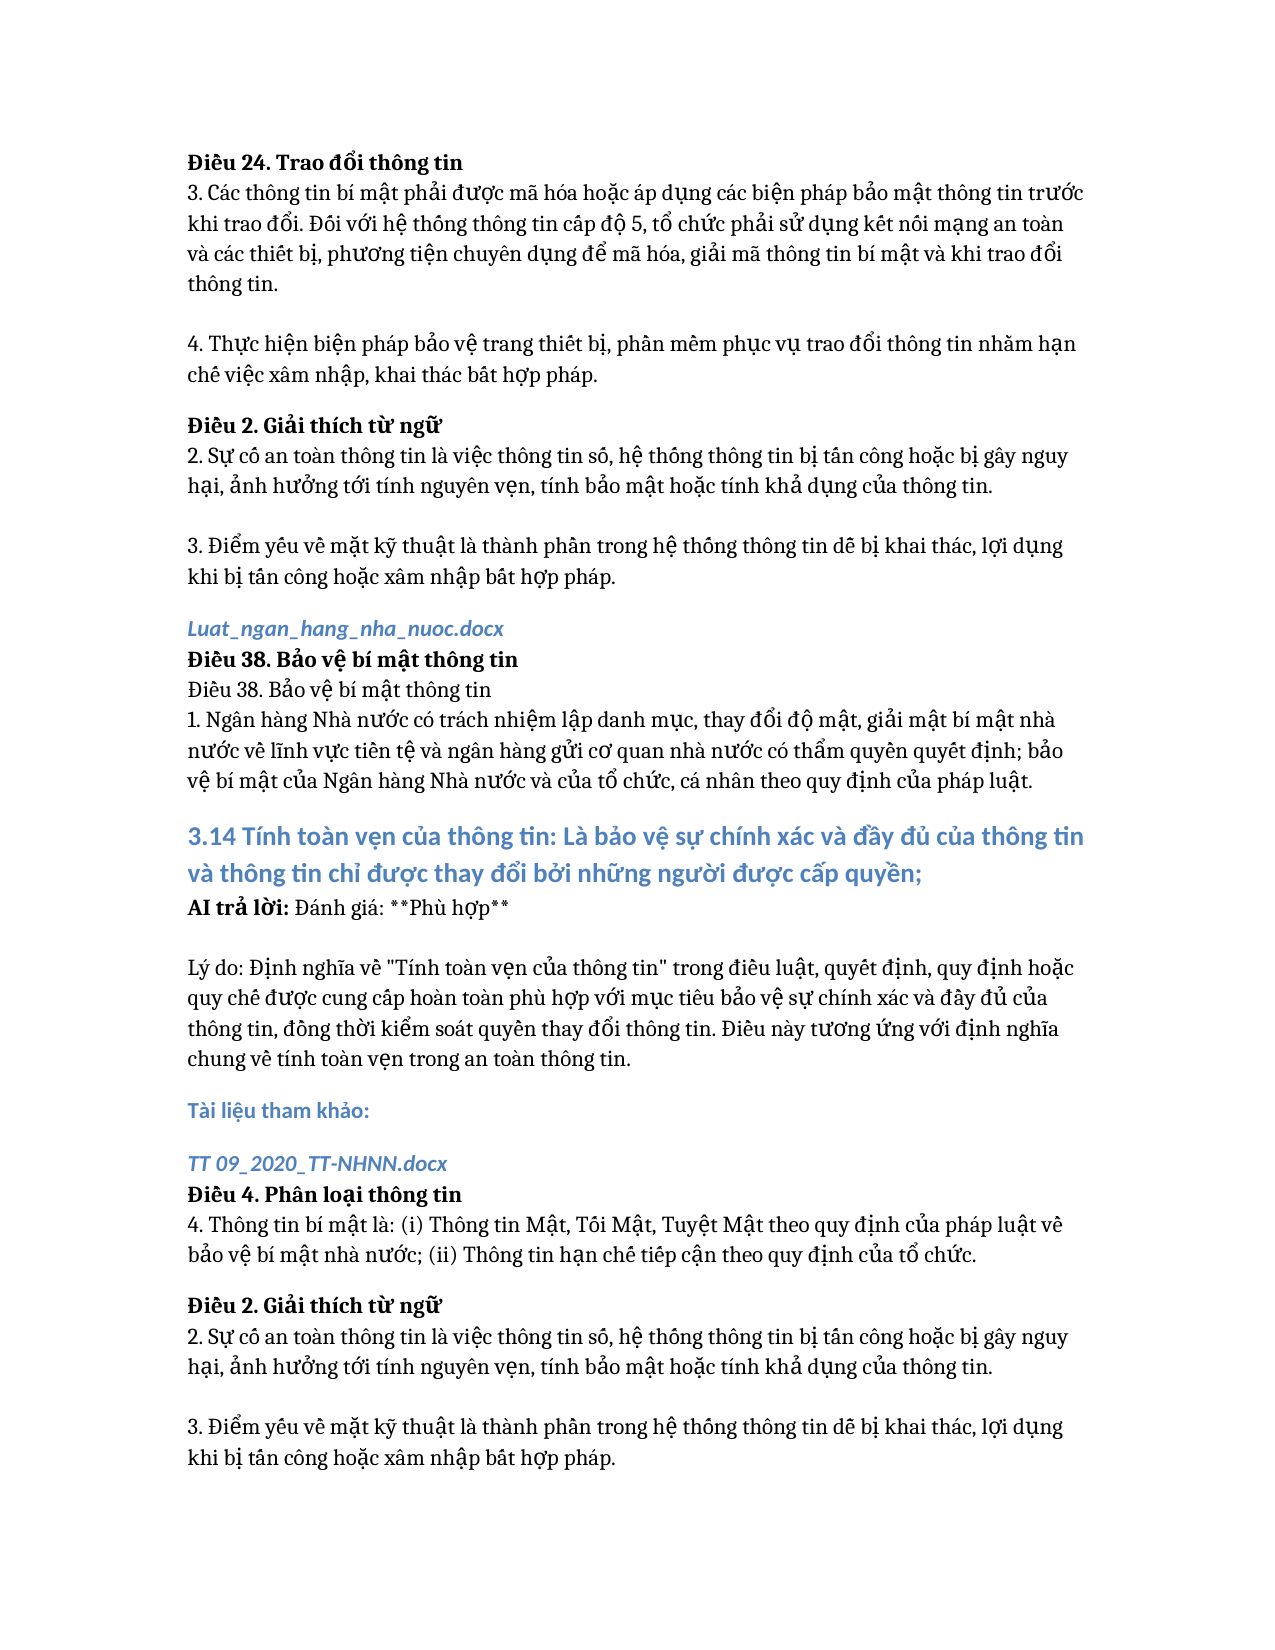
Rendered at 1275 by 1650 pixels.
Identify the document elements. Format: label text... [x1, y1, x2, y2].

subtitle Tài liệu tham khảo: [187, 1097, 1087, 1124]
subtitle Luat_ngan_hang_nha_nuoc.docx [187, 614, 1087, 643]
subtitle 3.14 Tính toàn vẹn của thông tin: Là bảo vệ sự chính xác và đầy đủ của thông tin và thông tin chỉ được thay đổi bởi những người được cấp quyền; [187, 819, 1087, 889]
text Điều 2. Giải thích từ ngữ 2. Sự cố an toàn thông tin là việc thông tin số, hệ thống thông tin bị tấn công hoặc bị gây nguy hại, ảnh hưởng tới tính nguyên vẹn, tính bảo mật hoặc tính khả dụng của thông tin. 3. Điểm yếu về mặt kỹ thuật là thành phần trong hệ thống thông tin dễ bị khai thác, lợi dụng khi bị tấn công hoặc xâm nhập bất hợp pháp. [187, 412, 1087, 590]
text Điều 38. Bảo vệ bí mật thông tin Điều 38. Bảo vệ bí mật thông tin 1. Ngân hàng Nhà nước có trách nhiệm lập danh mục, thay đổi độ mật, giải mật bí mật nhà nước về lĩnh vực tiền tệ và ngân hàng gửi cơ quan nhà nước có thẩm quyền quyết định; bảo vệ bí mật của Ngân hàng Nhà nước và của tổ chức, cá nhân theo quy định của pháp luật. [187, 647, 1087, 794]
text AI trả lời: Đánh giá: **Phù hợp** Lý do: Định nghĩa về "Tính toàn vẹn của thông tin" trong điều luật, quyết định, quy định hoặc quy chế được cung cấp hoàn toàn phù hợp với mục tiêu bảo vệ sự chính xác và đầy đủ của thông tin, đồng thời kiểm soát quyền thay đổi thông tin. Điều này tương ứng với định nghĩa chung về tính toàn vẹn trong an toàn thông tin. [187, 894, 1087, 1072]
text Điều 2. Giải thích từ ngữ 2. Sự cố an toàn thông tin là việc thông tin số, hệ thống thông tin bị tấn công hoặc bị gây nguy hại, ảnh hưởng tới tính nguyên vẹn, tính bảo mật hoặc tính khả dụng của thông tin. 3. Điểm yếu về mặt kỹ thuật là thành phần trong hệ thống thông tin dễ bị khai thác, lợi dụng khi bị tấn công hoặc xâm nhập bất hợp pháp. [187, 1293, 1087, 1471]
subtitle TT 09_2020_TT-NHNN.docx [187, 1149, 1087, 1178]
text Điều 4. Phân loại thông tin 4. Thông tin bí mật là: (i) Thông tin Mật, Tối Mật, Tuyệt Mật theo quy định của pháp luật về bảo vệ bí mật nhà nước; (ii) Thông tin hạn chế tiếp cận theo quy định của tổ chức. [187, 1182, 1087, 1268]
text Điều 24. Trao đổi thông tin 3. Các thông tin bí mật phải được mã hóa hoặc áp dụng các biện pháp bảo mật thông tin trước khi trao đổi. Đối với hệ thống thông tin cấp độ 5, tổ chức phải sử dụng kết nối mạng an toàn và các thiết bị, phương tiện chuyên dụng để mã hóa, giải mã thông tin bí mật và khi trao đổi thông tin. 4. Thực hiện biện pháp bảo vệ trang thiết bị, phần mềm phục vụ trao đổi thông tin nhằm hạn chế việc xâm nhập, khai thác bất hợp pháp. [187, 150, 1087, 388]
